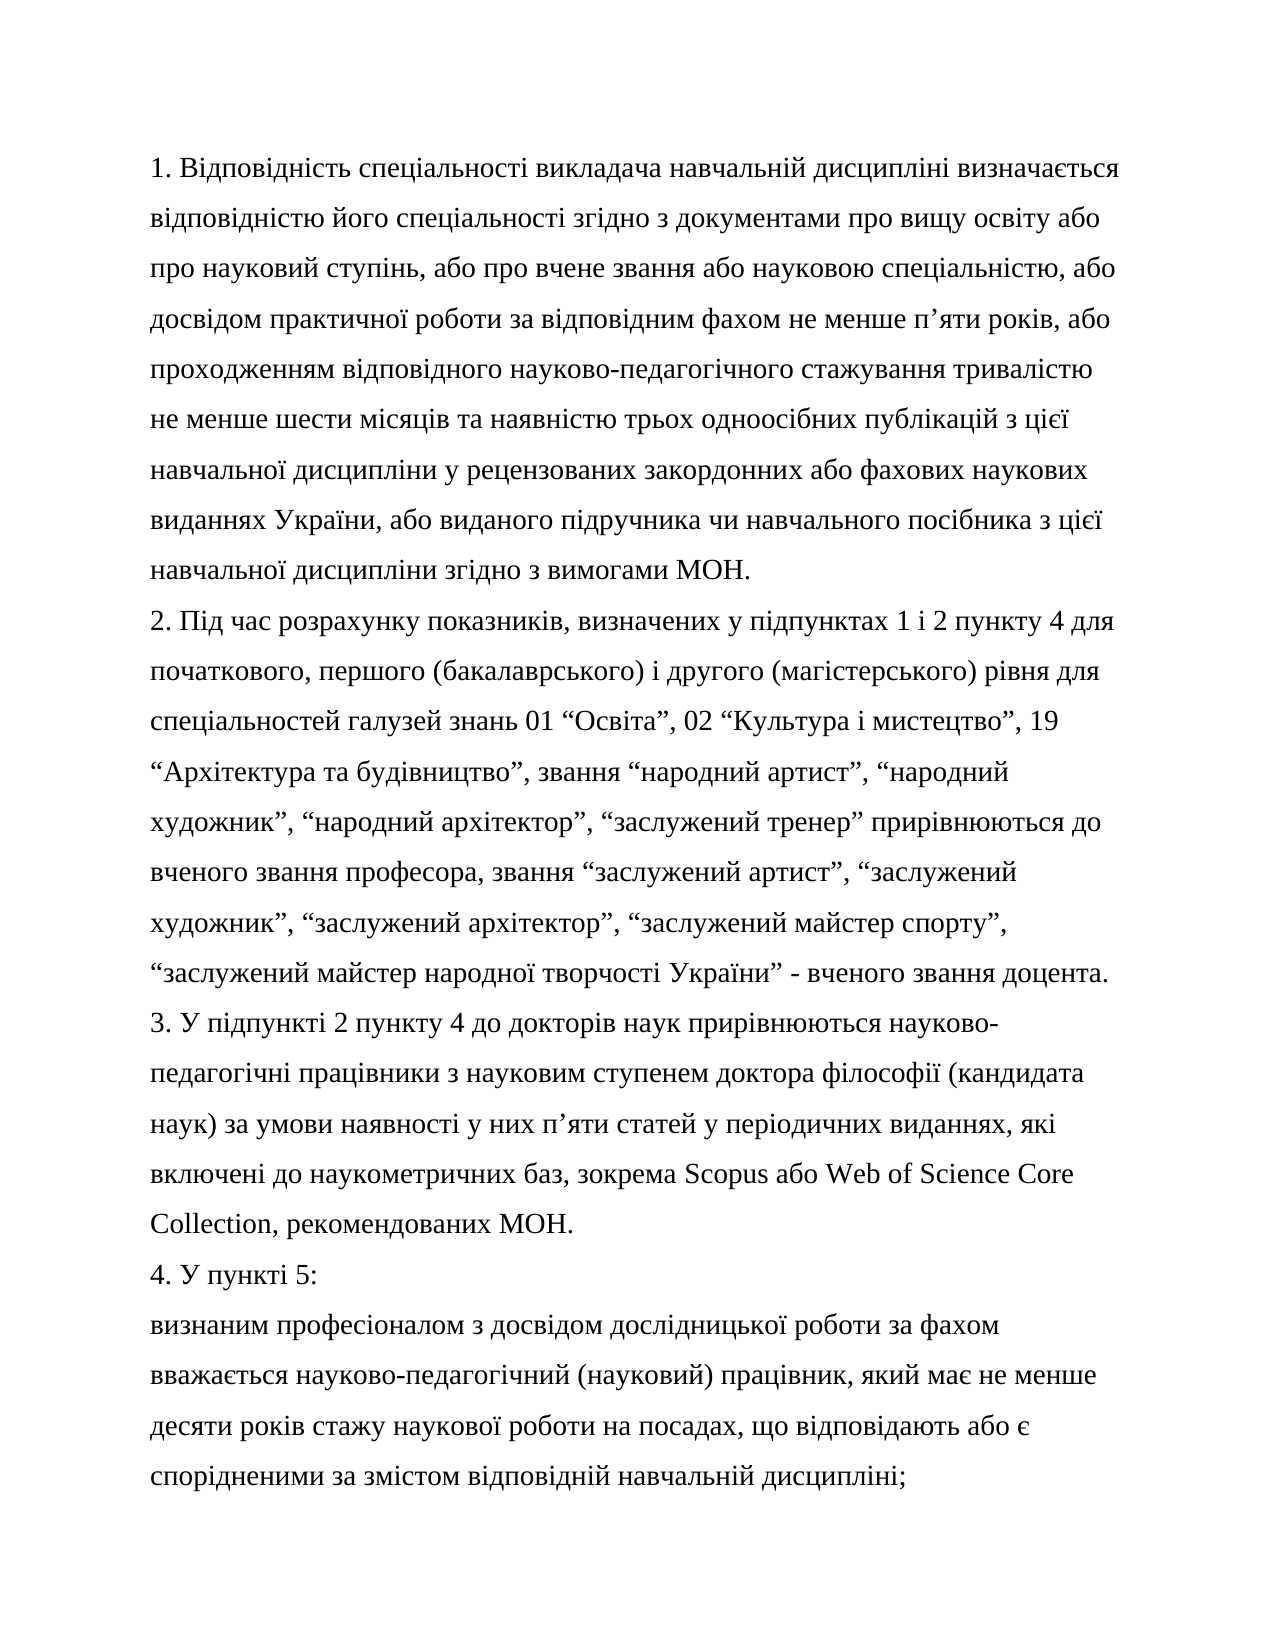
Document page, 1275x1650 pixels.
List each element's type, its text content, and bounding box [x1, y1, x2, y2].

text 1. Відповідність спеціальності викладача навчальній дисципліні визначається відповідністю його спеціальності згідно з документами про вищу освіту або про науковий ступінь, або про вчене звання або науковою спеціальністю, або досвідом практичної роботи за відповідним фахом не менше п’яти років, або проходженням відповідного науково-педагогічного стажування тривалістю не менше шести місяців та наявністю трьох одноосібних публікацій з цієї навчальної дисципліни у рецензованих закордонних або фахових наукових виданнях України, або виданого підручника чи навчального посібника з цієї навчальної дисципліни згідно з вимогами МОН. [150, 150, 1125, 586]
text визнаним професіоналом з досвідом дослідницької роботи за фахом вважається науково-педагогічний (науковий) працівник, який має не менше десяти років стажу наукової роботи на посадах, що відповідають або є спорідненими за змістом відповідній навчальній дисципліні; [150, 1307, 1125, 1492]
text 2. Під час розрахунку показників, визначених у підпунктах 1 і 2 пункту 4 для початкового, першого (бакалаврського) і другого (магістерського) рівня для спеціальностей галузей знань 01 “Освіта”, 02 “Культура і мистецтво”, 19 “Архітектура та будівництво”, звання “народний артист”, “народний художник”, “народний архітектор”, “заслужений тренер” прирівнюються до вченого звання професора, звання “заслужений артист”, “заслужений художник”, “заслужений архітектор”, “заслужений майстер спорту”, “заслужений майстер народної творчості України” - вченого звання доцента. [150, 603, 1125, 988]
text 3. У підпункті 2 пункту 4 до докторів наук прирівнюються науково-педагогічні працівники з науковим ступенем доктора філософії (кандидата наук) за умови наявності у них п’яти статей у періодичних виданнях, які включені до наукометричних баз, зокрема Scopus або Web of Science Core Collection, рекомендованих МОН. [150, 1005, 1125, 1240]
text 4. У пункті 5: [150, 1257, 1125, 1290]
